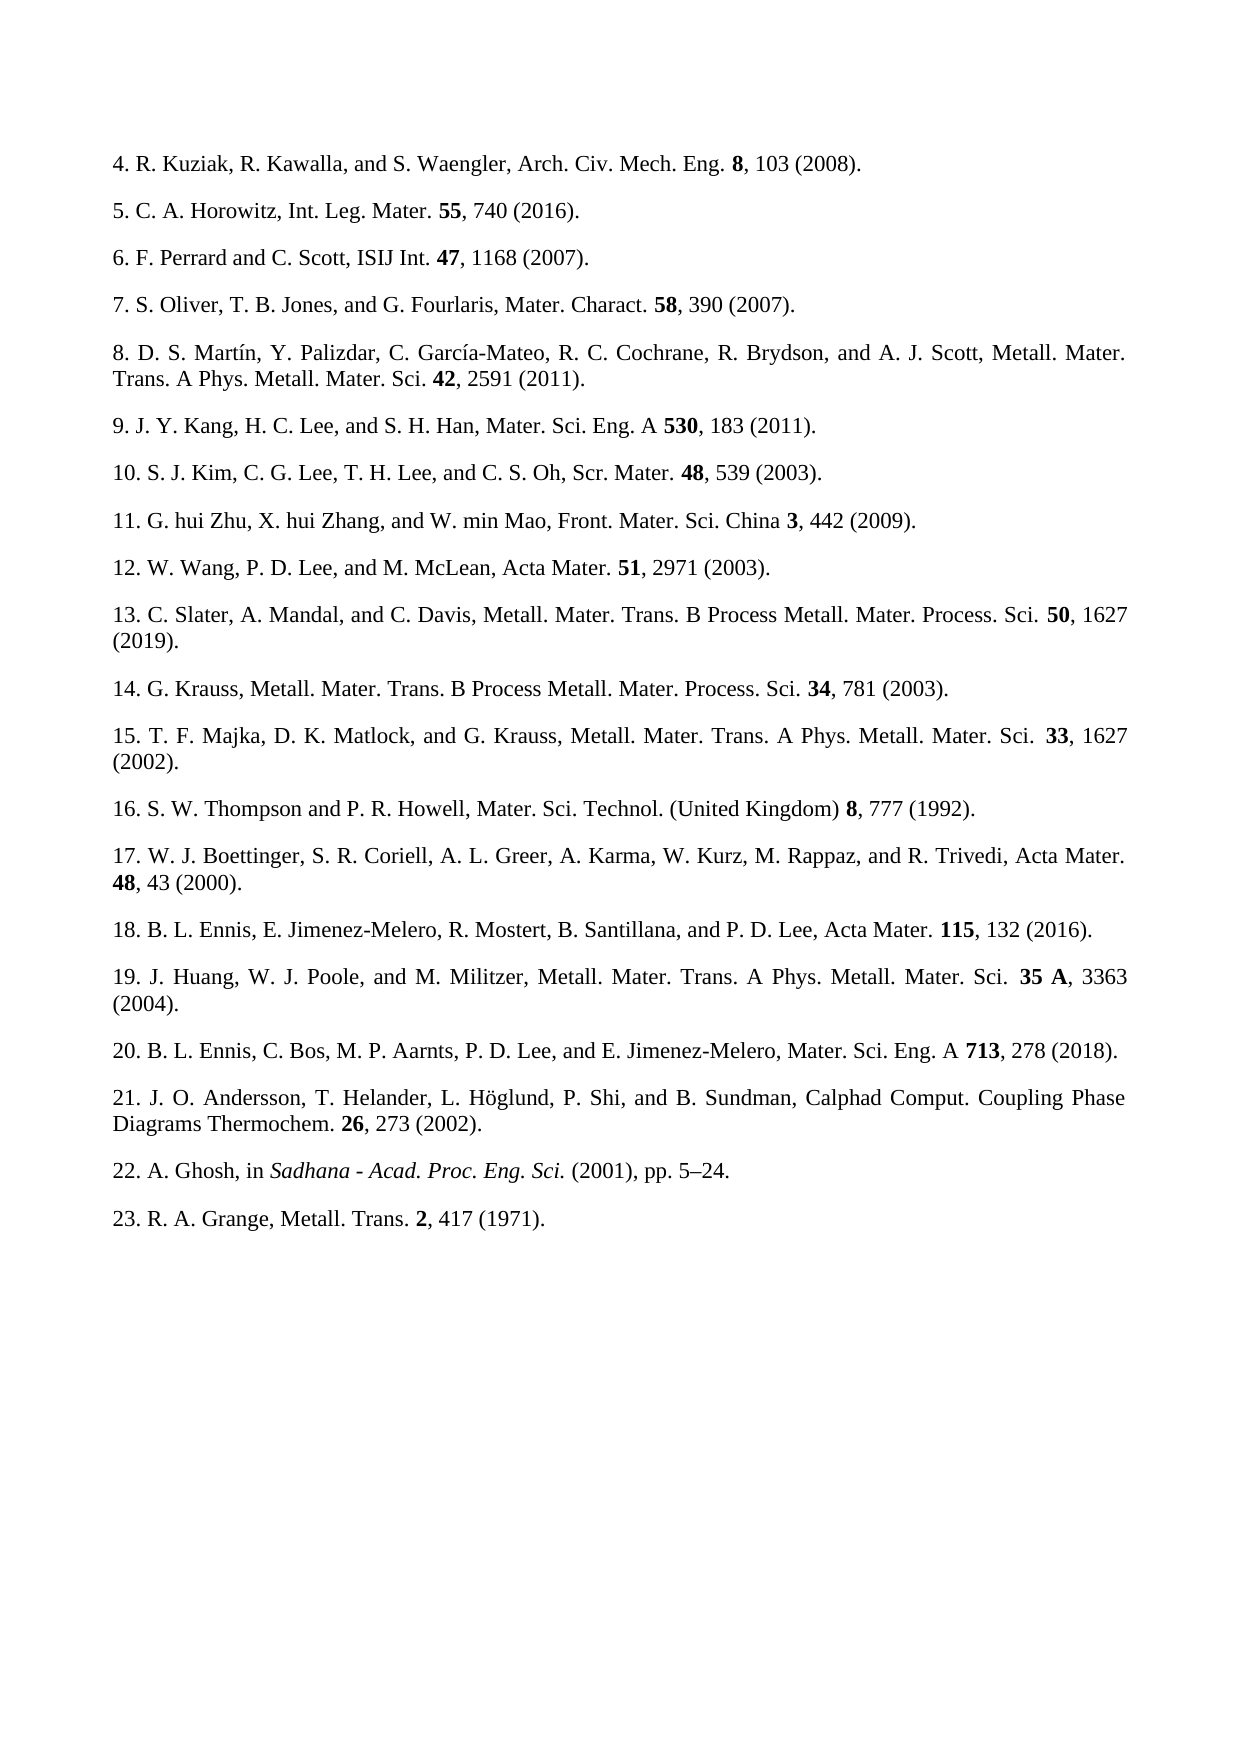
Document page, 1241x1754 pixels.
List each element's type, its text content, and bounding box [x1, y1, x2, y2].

text 8. D. S. Martín, Y. Palizdar, C. García-Mateo, R. C. Cochrane, R. Brydson, and A. J. Scott, Metall. Mater. Trans. A Phys. Metall. Mater. Sci. 42, 2591 (2011). [112, 339, 1128, 391]
text 16. S. W. Thompson and P. R. Howell, Mater. Sci. Technol. (United Kingdom) 8, 777 (1992). [112, 795, 1128, 822]
text 11. G. hui Zhu, X. hui Zhang, and W. min Mao, Front. Mater. Sci. China 3, 442 (2009). [112, 507, 1128, 533]
text 18. B. L. Ennis, E. Jimenez-Melero, R. Mostert, B. Santillana, and P. D. Lee, Acta Mater. 115, 132 (2016). [112, 916, 1128, 942]
text 9. J. Y. Kang, H. C. Lee, and S. H. Han, Mater. Sci. Eng. A 530, 183 (2011). [112, 412, 1128, 439]
text 13. C. Slater, A. Mandal, and C. Davis, Metall. Mater. Trans. B Process Metall. Mater. Process. Sci. 50, 1627 (2019). [112, 601, 1128, 654]
text 15. T. F. Majka, D. K. Matlock, and G. Krauss, Metall. Mater. Trans. A Phys. Metall. Mater. Sci. 33, 1627 (2002). [112, 722, 1128, 774]
text 12. W. Wang, P. D. Lee, and M. McLean, Acta Mater. 51, 2971 (2003). [112, 554, 1128, 580]
text 17. W. J. Boettinger, S. R. Coriell, A. L. Greer, A. Karma, W. Kurz, M. Rappaz, and R. Trivedi, Acta Mater. 48, 43 (2000). [112, 842, 1128, 895]
text 14. G. Krauss, Metall. Mater. Trans. B Process Metall. Mater. Process. Sci. 34, 781 (2003). [112, 674, 1128, 701]
text 5. C. A. Horowitz, Int. Leg. Mater. 55, 740 (2016). [112, 197, 1128, 223]
text 4. R. Kuziak, R. Kawalla, and S. Waengler, Arch. Civ. Mech. Eng. 8, 103 (2008). [112, 150, 1128, 176]
text 21. J. O. Andersson, T. Helander, L. Höglund, P. Shi, and B. Sundman, Calphad Comput. Coupling Phase Diagrams Thermochem. 26, 273 (2002). [112, 1084, 1128, 1137]
text 23. R. A. Grange, Metall. Trans. 2, 417 (1971). [112, 1205, 1128, 1231]
text 7. S. Oliver, T. B. Jones, and G. Fourlaris, Mater. Charact. 58, 390 (2007). [112, 292, 1128, 318]
text 19. J. Huang, W. J. Poole, and M. Militzer, Metall. Mater. Trans. A Phys. Metall. Mater. Sci. 35 A, 3363 (2004). [112, 963, 1128, 1016]
text 10. S. J. Kim, C. G. Lee, T. H. Lee, and C. S. Oh, Scr. Mater. 48, 539 (2003). [112, 459, 1128, 486]
text 20. B. L. Ennis, C. Bos, M. P. Aarnts, P. D. Lee, and E. Jimenez-Melero, Mater. Sci. Eng. A 713, 278 (2018). [112, 1037, 1128, 1063]
text 22. A. Ghosh, in Sadhana - Acad. Proc. Eng. Sci. (2001), pp. 5–24. [112, 1157, 1128, 1184]
text 6. F. Perrard and C. Scott, ISIJ Int. 47, 1168 (2007). [112, 244, 1128, 271]
